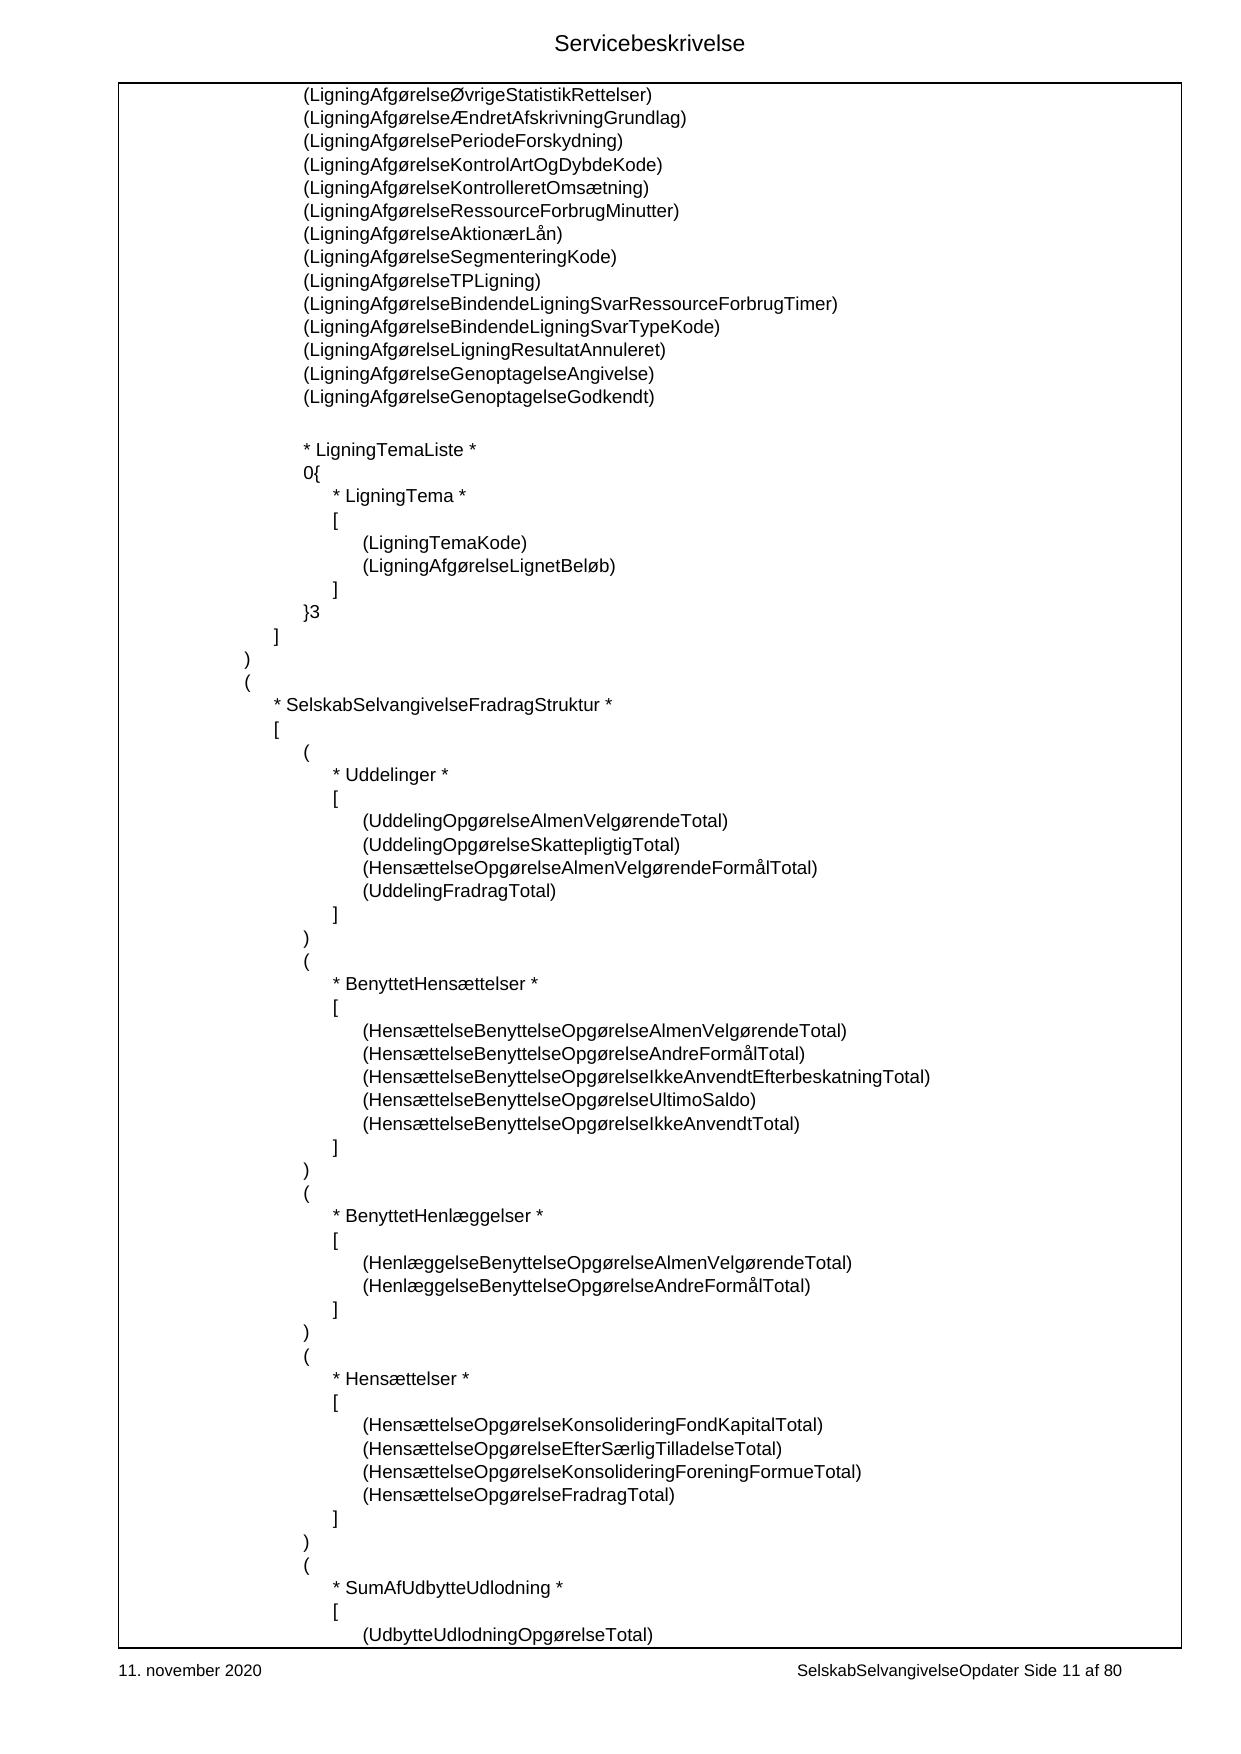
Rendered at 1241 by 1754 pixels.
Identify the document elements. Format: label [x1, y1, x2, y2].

table_cell [119, 84, 1181, 1647]
